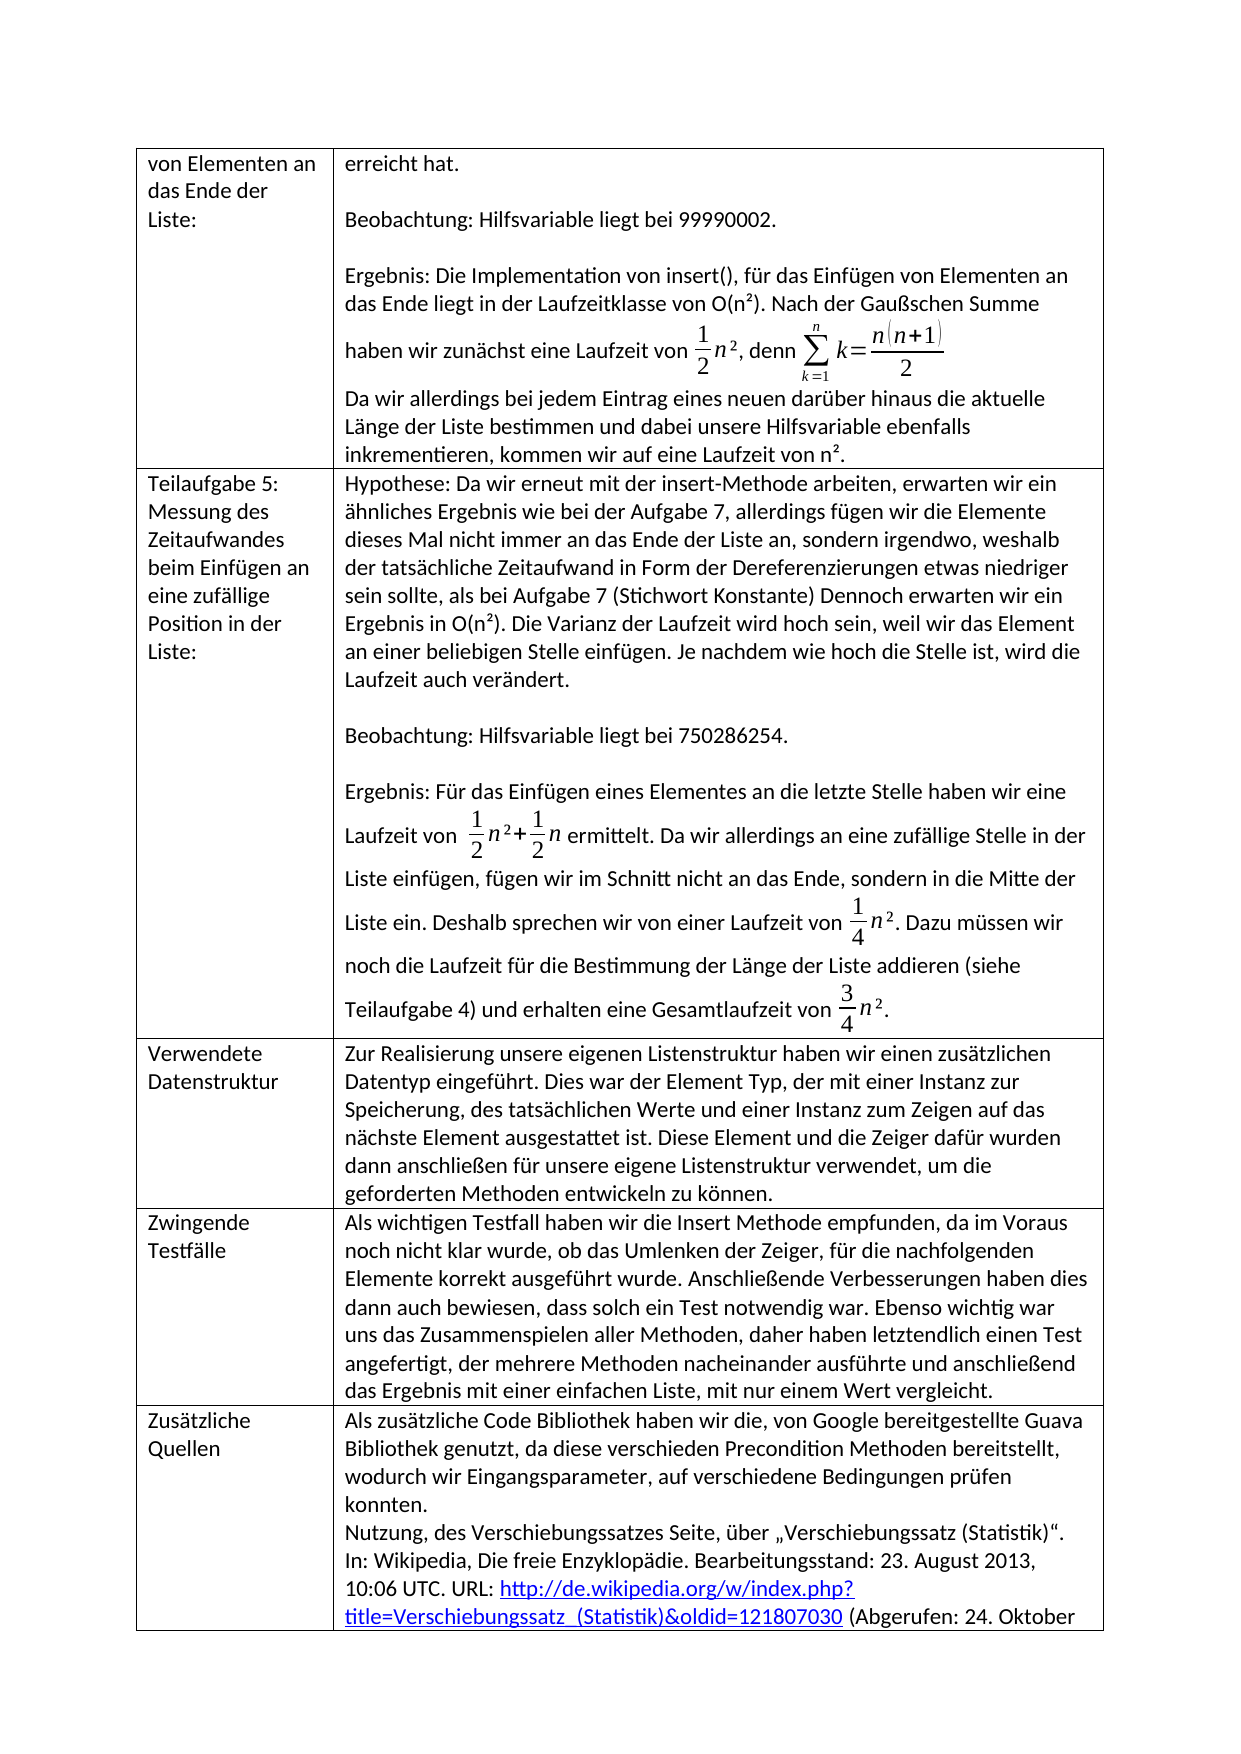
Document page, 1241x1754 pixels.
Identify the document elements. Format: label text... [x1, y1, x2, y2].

table_cell Hypothese: Da wir erneut mit der insert-Methode arbeiten, erwarten wir ein ähnliches Ergebnis wie bei der Aufgabe 7, allerdings fügen wir die Elemente dieses Mal nicht immer an das Ende der Liste an, sondern irgendwo, weshalb der tatsächliche Zeitaufwand in Form der Dereferenzierungen etwas niedriger sein sollte, als bei Aufgabe 7 (Stichwort Konstante) Dennoch erwarten wir ein Ergebnis in O(n²). Die Varianz der Laufzeit wird hoch sein, weil wir das Element an einer beliebigen Stelle einfügen. Je nachdem wie hoch die Stelle ist, wird die Laufzeit auch verändert. Beobachtung: Hilfsvariable liegt bei 750286254. Ergebnis: Für das Einfügen eines Elementes an die letzte Stelle haben wir eine Laufzeit von ermittelt. Da wir allerdings an eine zufällige Stelle in der Liste einfügen, fügen wir im Schnitt nicht an das Ende, sondern in die Mitte der Liste ein. Deshalb sprechen wir von einer Laufzeit von . Dazu müssen wir noch die Laufzeit für die Bestimmung der Länge der Liste addieren (siehe Teilaufgabe 4) und erhalten eine Gesamtlaufzeit von . [334, 469, 1103, 1038]
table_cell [334, 149, 1103, 468]
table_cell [334, 1406, 1103, 1630]
table_cell Als wichtigen Testfall haben wir die Insert Methode empfunden, da im Voraus noch nicht klar wurde, ob das Umlenken der Zeiger, für die nachfolgenden Elemente korrekt ausgeführt wurde. Anschließende Verbesserungen haben dies dann auch bewiesen, dass solch ein Test notwendig war. Ebenso wichtig war uns das Zusammenspielen aller Methoden, daher haben letztendlich einen Test angefertigt, der mehrere Methoden nacheinander ausführte und anschließend das Ergebnis mit einer einfachen Liste, mit nur einem Wert vergleicht. [334, 1209, 1103, 1405]
table_cell Verwendete Datenstruktur [137, 1039, 333, 1207]
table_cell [137, 149, 333, 468]
table_cell Zusätzliche Quellen [137, 1406, 333, 1630]
table_cell Teilaufgabe 5: Messung des Zeitaufwandes beim Einfügen an eine zufällige Position in der Liste: [137, 469, 333, 1038]
table_cell Zur Realisierung unsere eigenen Listenstruktur haben wir einen zusätzlichen Datentyp eingeführt. Dies war der Element Typ, der mit einer Instanz zur Speicherung, des tatsächlichen Werte und einer Instanz zum Zeigen auf das nächste Element ausgestattet ist. Diese Element und die Zeiger dafür wurden dann anschließen für unsere eigene Listenstruktur verwendet, um die geforderten Methoden entwickeln zu können. [334, 1039, 1103, 1207]
table_cell Zwingende Testfälle [137, 1209, 333, 1405]
